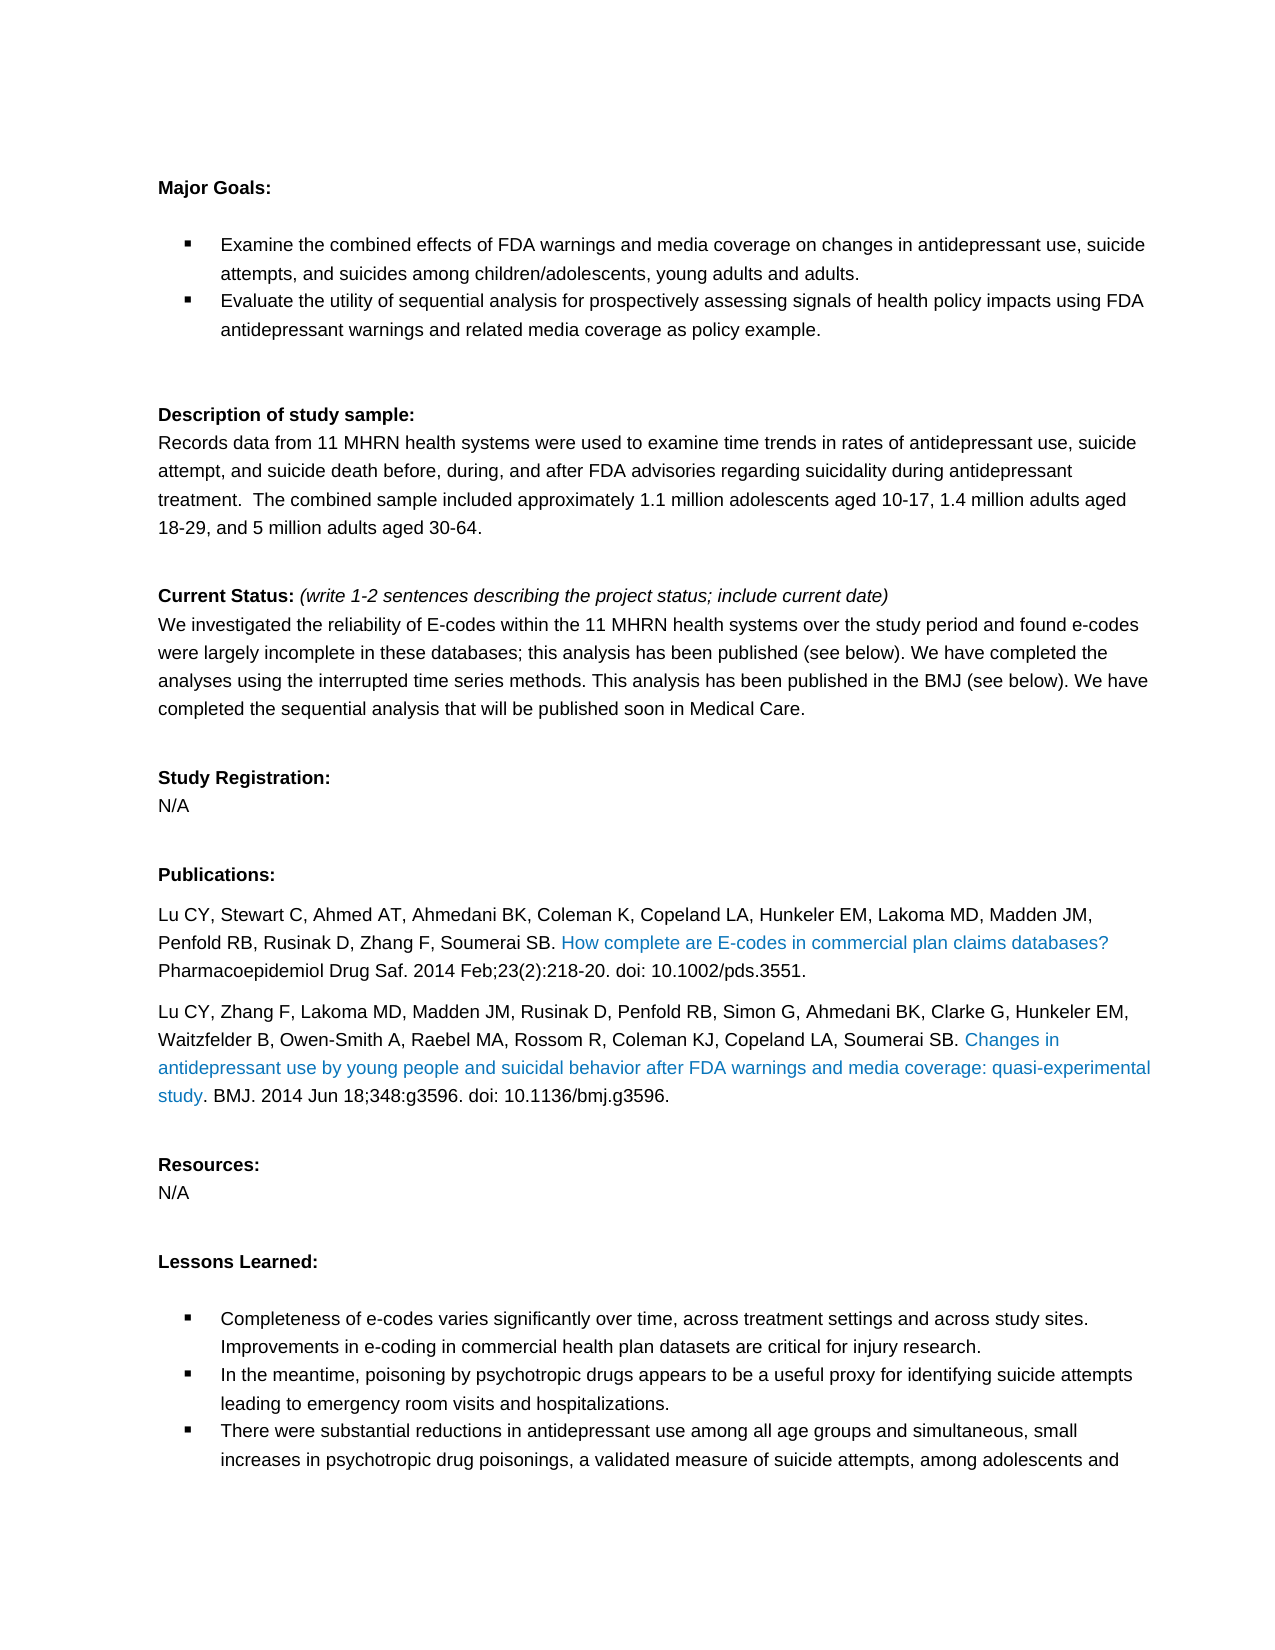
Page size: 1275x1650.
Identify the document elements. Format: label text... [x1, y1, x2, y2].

table_cell Resources: N/A [150, 1127, 1166, 1224]
table_cell Description of study sample: Records data from 11 MHRN health systems were used to examine time trends in rates of antidepressant use, suicide attempt, and suicide death before, during, and after FDA advisories regarding suicidality during antidepressant treatment. The combined sample included approximately 1.1 million adolescents aged 10-17, 1.4 million adults aged 18-29, and 5 million adults aged 30-64. [150, 377, 1166, 558]
table_cell Current Status: (write 1-2 sentences describing the project status; include current date) We investigated the reliability of E-codes within the 11 MHRN health systems over the study period and found e-codes were largely incomplete in these databases; this analysis has been published (see below). We have completed the analyses using the interrupted time series methods. This analysis has been published in the BMJ (see below). We have completed the sequential analysis that will be published soon in Medical Care. [150, 558, 1166, 739]
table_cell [150, 1224, 1166, 1478]
table_cell Study Registration: N/A [150, 740, 1166, 836]
table_cell Major Goals: Examine the combined effects of FDA warnings and media coverage on changes in antidepressant use, suicide attempts, and suicides among children/adolescents, young adults and adults. Evaluate the utility of sequential analysis for prospectively assessing signals of health policy impacts using FDA antidepressant warnings and related media coverage as policy example. [150, 150, 1166, 377]
table_cell Publications: Lu CY, Stewart C, Ahmed AT, Ahmedani BK, Coleman K, Copeland LA, Hunkeler EM, Lakoma MD, Madden JM, Penfold RB, Rusinak D, Zhang F, Soumerai SB. How complete are E-codes in commercial plan claims databases? Pharmacoepidemiol Drug Saf. 2014 Feb;23(2):218-20. doi: 10.1002/pds.3551. Lu CY, Zhang F, Lakoma MD, Madden JM, Rusinak D, Penfold RB, Simon G, Ahmedani BK, Clarke G, Hunkeler EM, Waitzfelder B, Owen-Smith A, Raebel MA, Rossom R, Coleman KJ, Copeland LA, Soumerai SB. Changes in antidepressant use by young people and suicidal behavior after FDA warnings and media coverage: quasi-experimental study. BMJ. 2014 Jun 18;348:g3596. doi: 10.1136/bmj.g3596. [150, 836, 1166, 1127]
